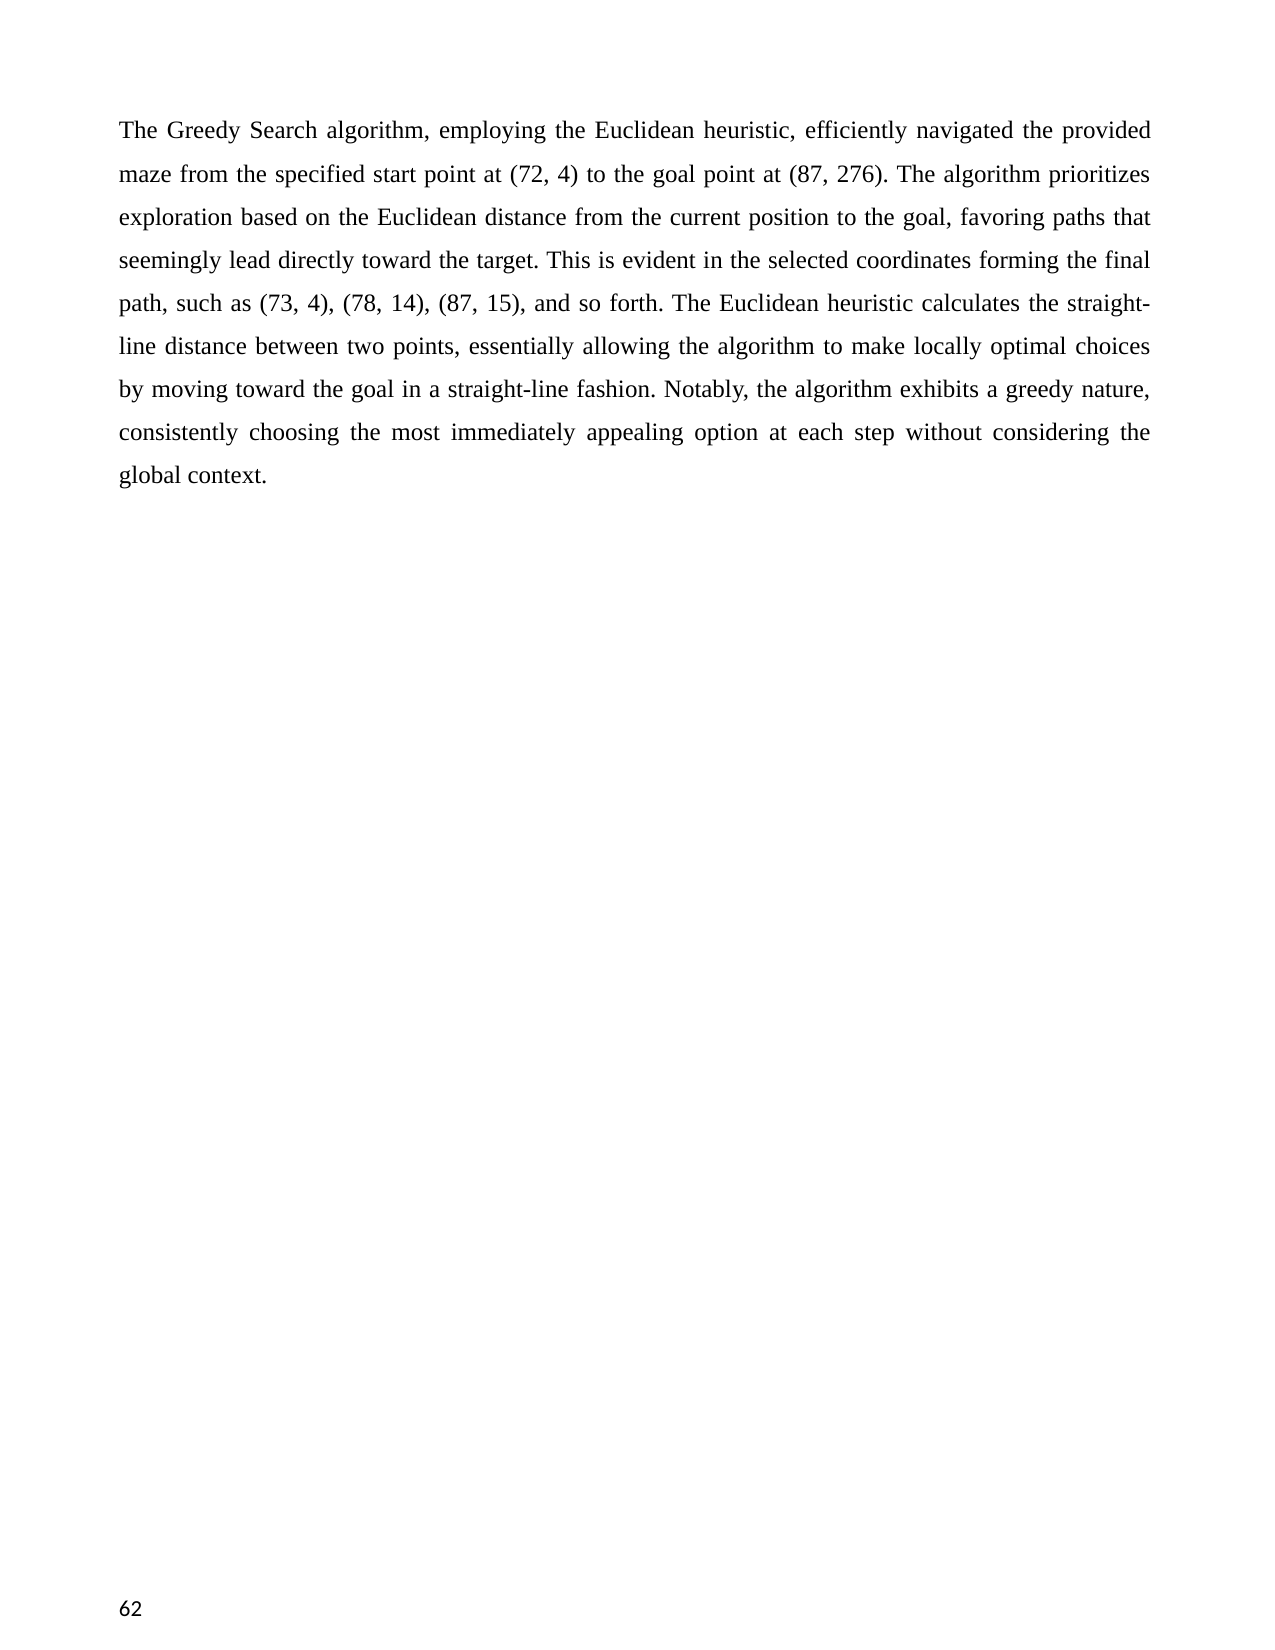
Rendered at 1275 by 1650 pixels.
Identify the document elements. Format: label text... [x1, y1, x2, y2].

text The Greedy Search algorithm, employing the Euclidean heuristic, efficiently navigated the provided maze from the specified start point at (72, 4) to the goal point at (87, 276). The algorithm prioritizes exploration based on the Euclidean distance from the current position to the goal, favoring paths that seemingly lead directly toward the target. This is evident in the selected coordinates forming the final path, such as (73, 4), (78, 14), (87, 15), and so forth. The Euclidean heuristic calculates the straight-line distance between two points, essentially allowing the algorithm to make locally optimal choices by moving toward the goal in a straight-line fashion. Notably, the algorithm exhibits a greedy nature, consistently choosing the most immediately appealing option at each step without considering the global context. [119, 116, 1152, 489]
